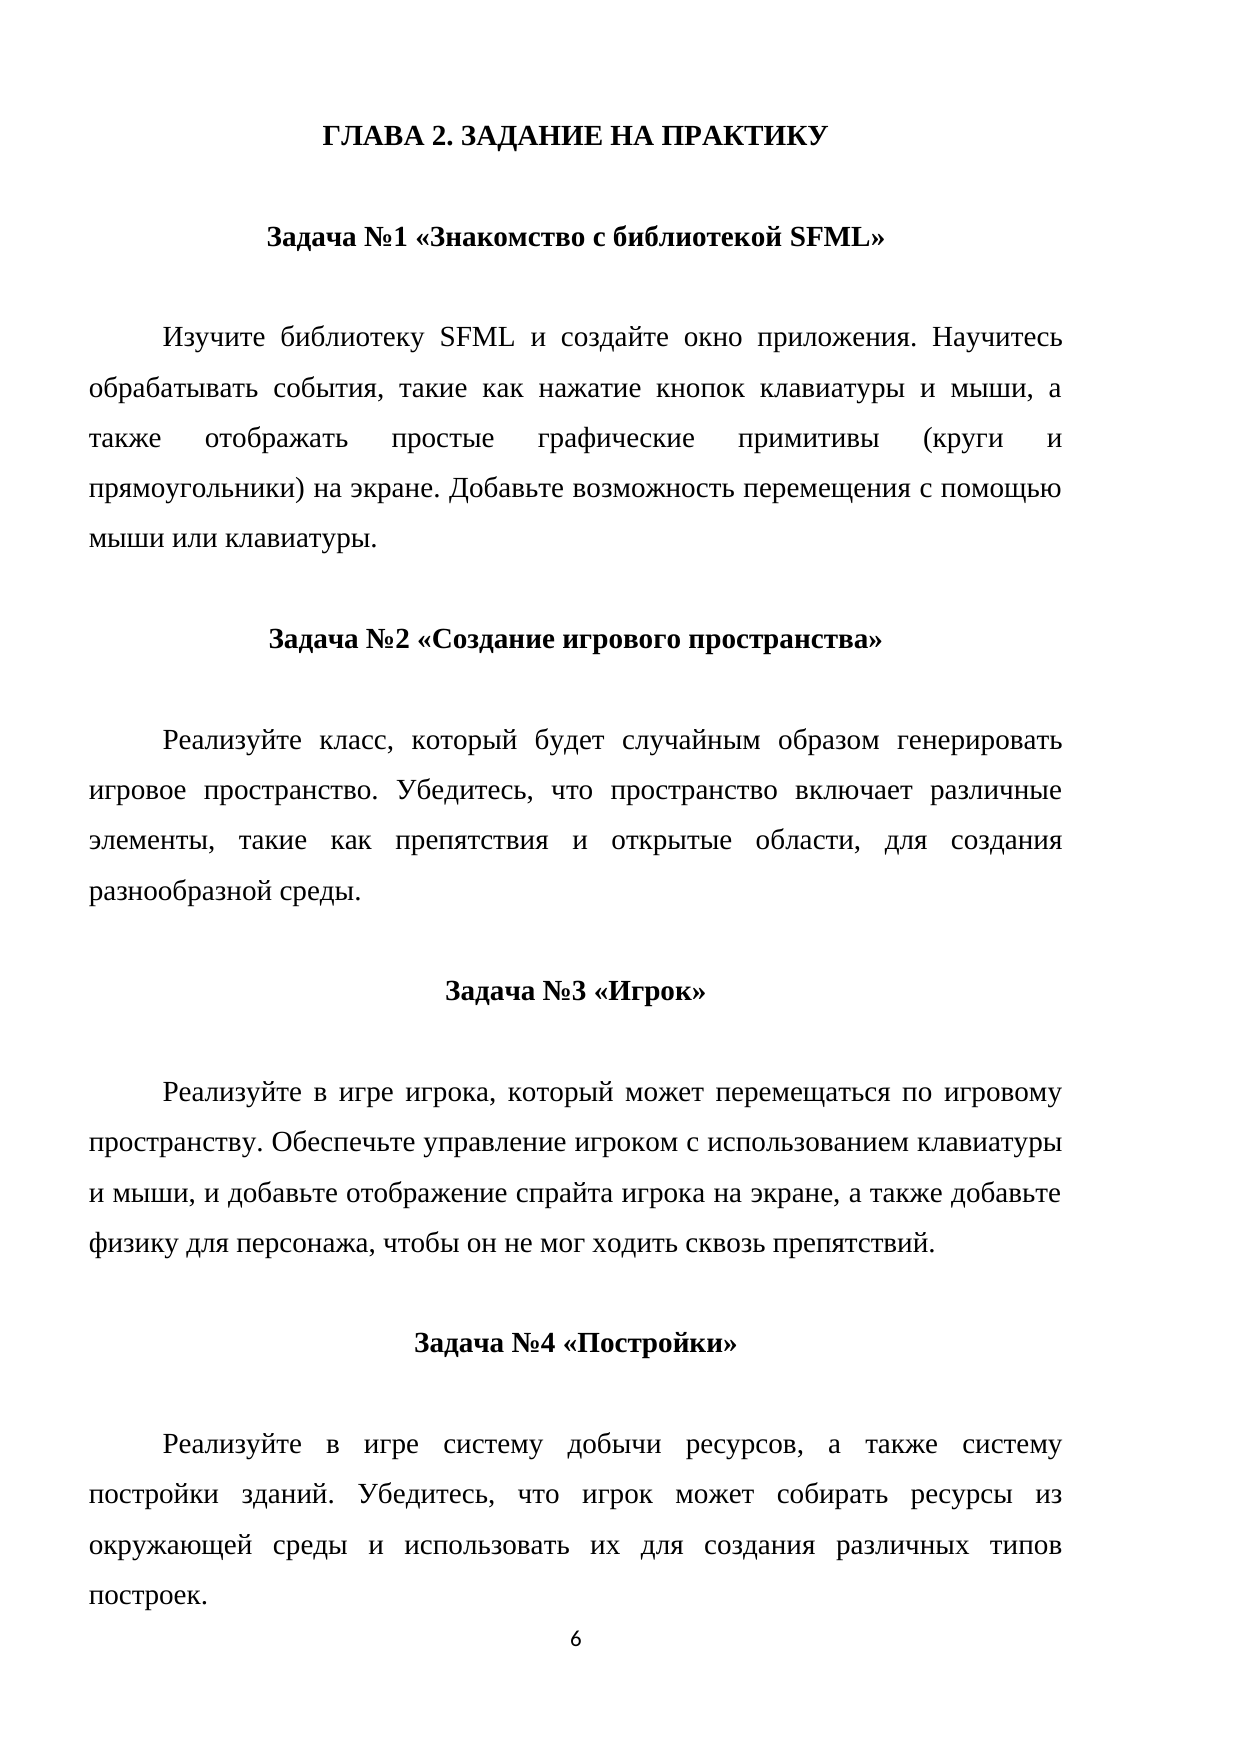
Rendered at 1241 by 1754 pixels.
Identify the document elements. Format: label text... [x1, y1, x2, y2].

text Реализуйте в игре систему добычи ресурсов, а также систему постройки зданий. Убедитесь, что игрок может собирать ресурсы из окружающей среды и использовать их для создания различных типов построек. [88, 1426, 1063, 1611]
text Реализуйте в игре игрока, который может перемещаться по игровому пространству. Обеспечьте управление игроком с использованием клавиатуры и мыши, и добавьте отображение спрайта игрока на экране, а также добавьте физику для персонажа, чтобы он не мог ходить сквозь препятствий. [88, 1074, 1063, 1258]
text Реализуйте класс, который будет случайным образом генерировать игровое пространство. Убедитесь, что пространство включает различные элементы, такие как препятствия и открытые области, для создания разнообразной среды. [88, 722, 1063, 906]
text Задача №4 «Постройки» [88, 1326, 1063, 1359]
text Задача №1 «Знакомство с библиотекой SFML» [88, 219, 1063, 252]
text Изучите библиотеку SFML и создайте окно приложения. Научитесь обрабатывать события, такие как нажатие кнопок клавиатуры и мыши, а также отображать простые графические примитивы (круги и прямоугольники) на экране. Добавьте возможность перемещения с помощью мыши или клавиатуры. [88, 319, 1063, 554]
text Задача №2 «Создание игрового пространства» [88, 621, 1063, 655]
text ГЛАВА 2. ЗАДАНИЕ НА ПРАКТИКУ [88, 118, 1063, 152]
text Задача №3 «Игрок» [88, 973, 1063, 1007]
